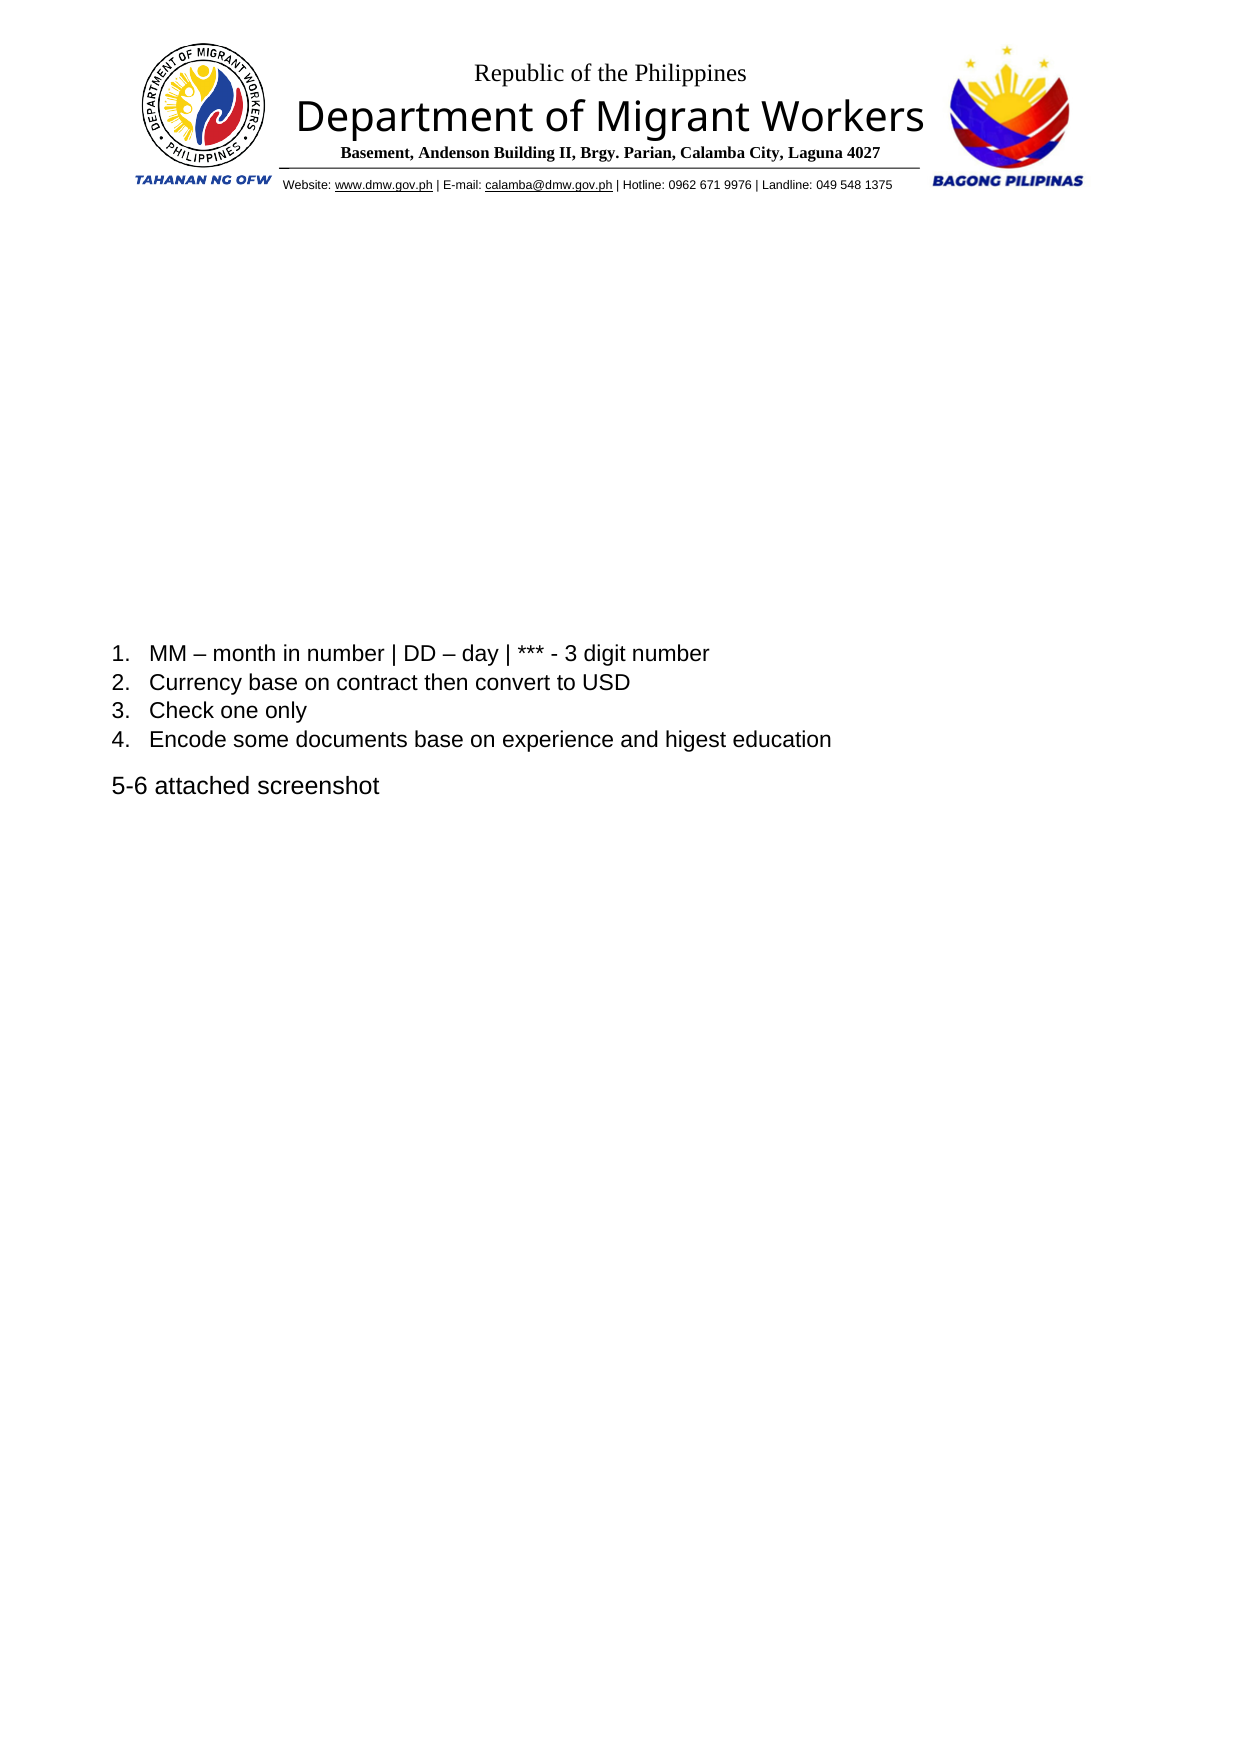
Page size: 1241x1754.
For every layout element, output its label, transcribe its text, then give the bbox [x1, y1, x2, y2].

list Check one only [111, 697, 1078, 724]
list Encode some documents base on experience and higest education [111, 726, 1078, 752]
picture [102, 12, 291, 216]
list Currency base on contract then convert to USD [111, 669, 1078, 695]
text 5-6 attached screenshot [111, 771, 1078, 799]
picture [924, 41, 1093, 190]
list MM – month in number | DD – day | *** - 3 digit number [111, 640, 1078, 667]
